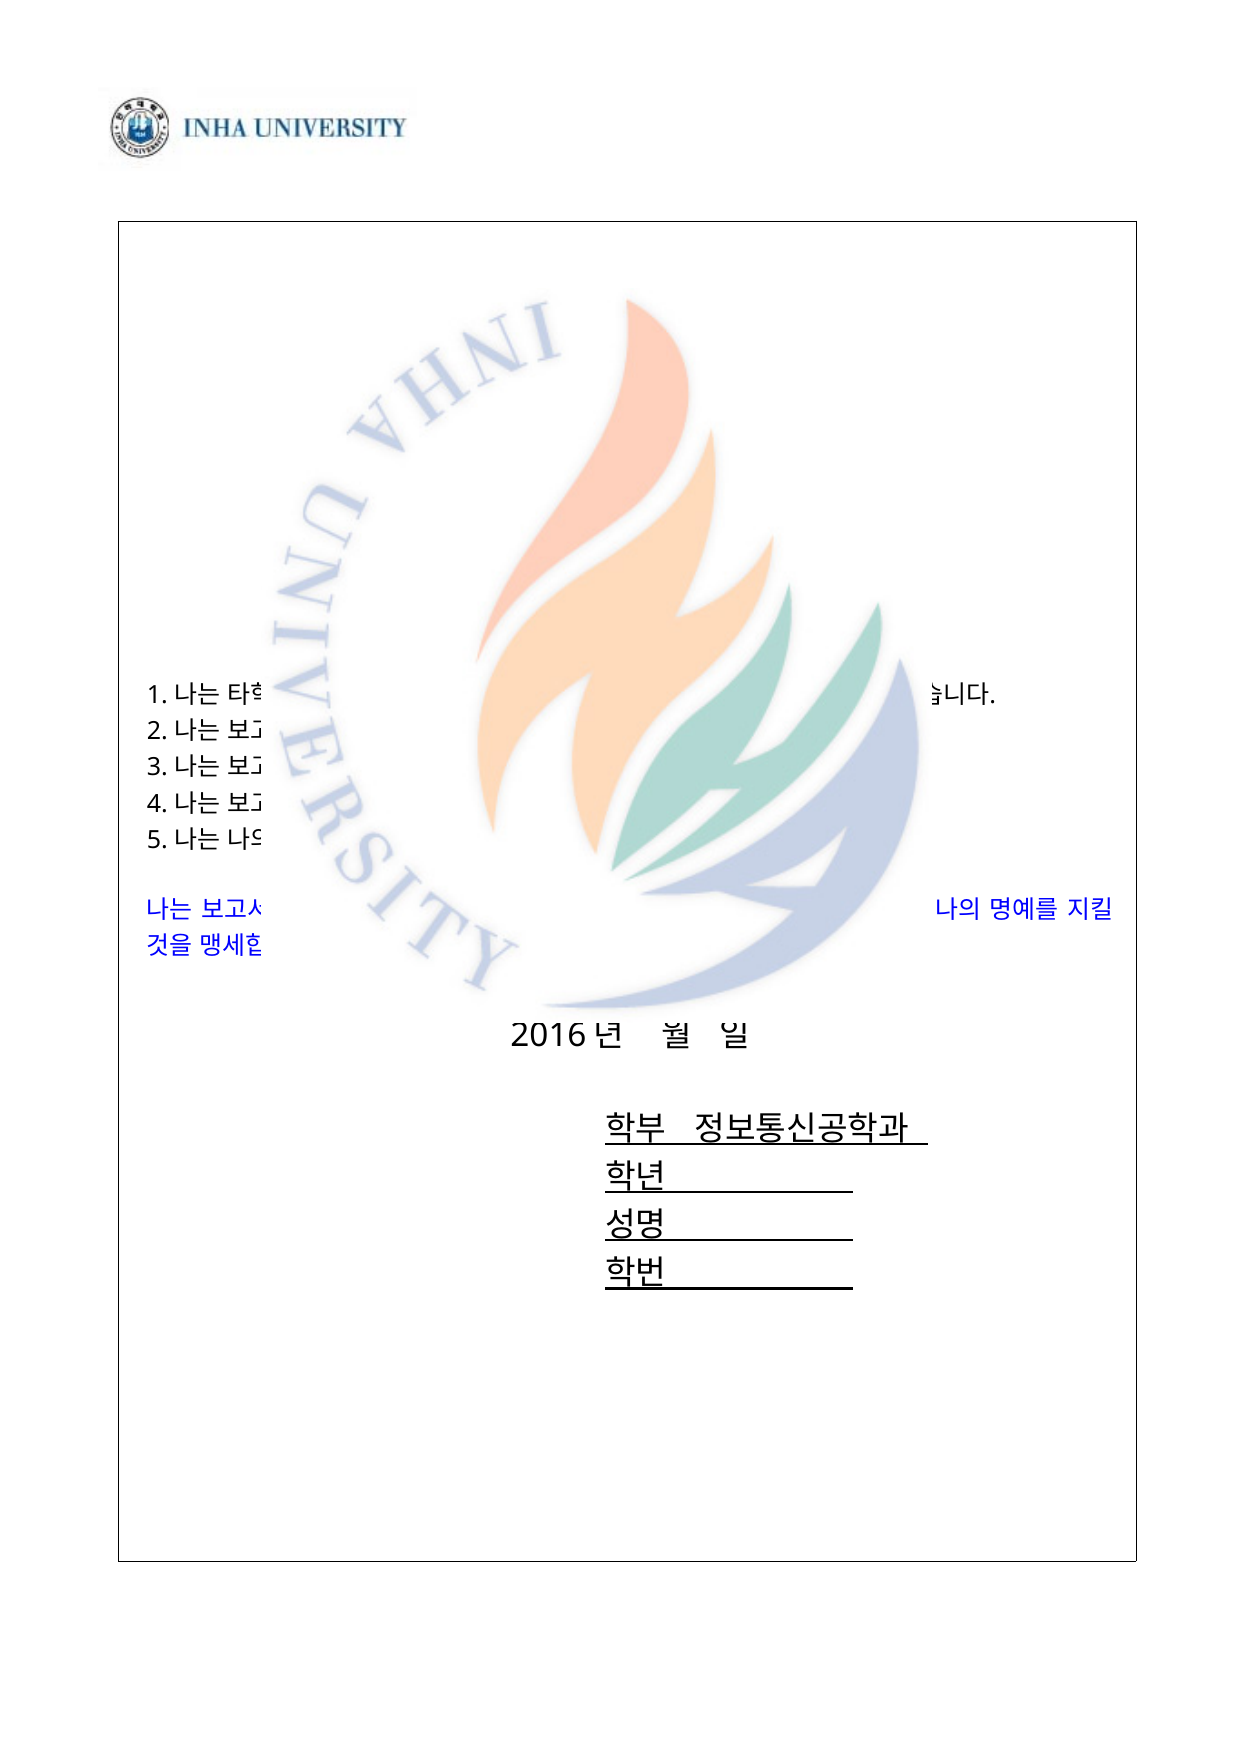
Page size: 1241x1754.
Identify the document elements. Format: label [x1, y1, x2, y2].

picture [261, 288, 932, 1023]
picture [98, 87, 418, 171]
